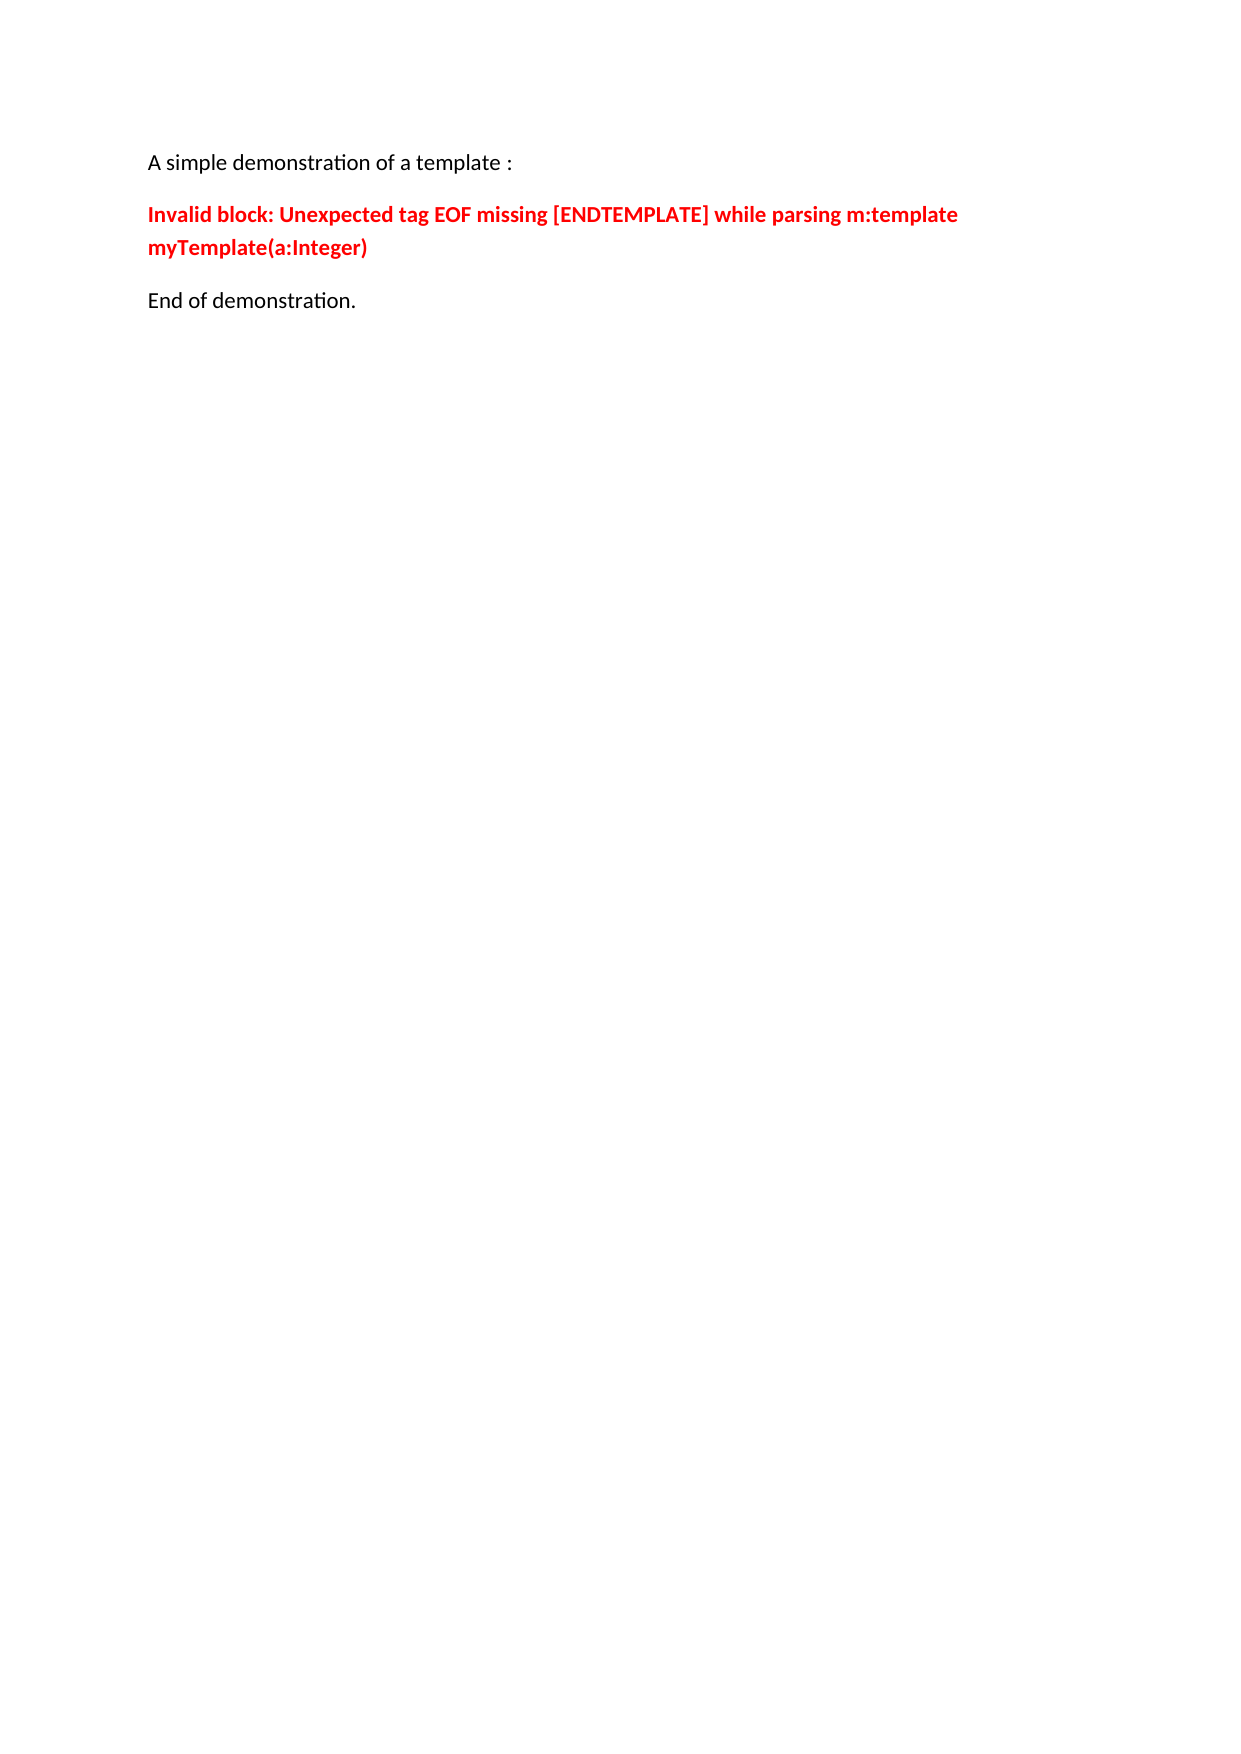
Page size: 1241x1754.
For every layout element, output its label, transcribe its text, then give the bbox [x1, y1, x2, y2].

text End of demonstration. [148, 286, 1093, 314]
text A simple demonstration of a template : [148, 148, 1093, 176]
text Invalid block: Unexpected tag EOF missing [ENDTEMPLATE] while parsing m:template myTemplate(a:Integer) [148, 201, 1093, 261]
